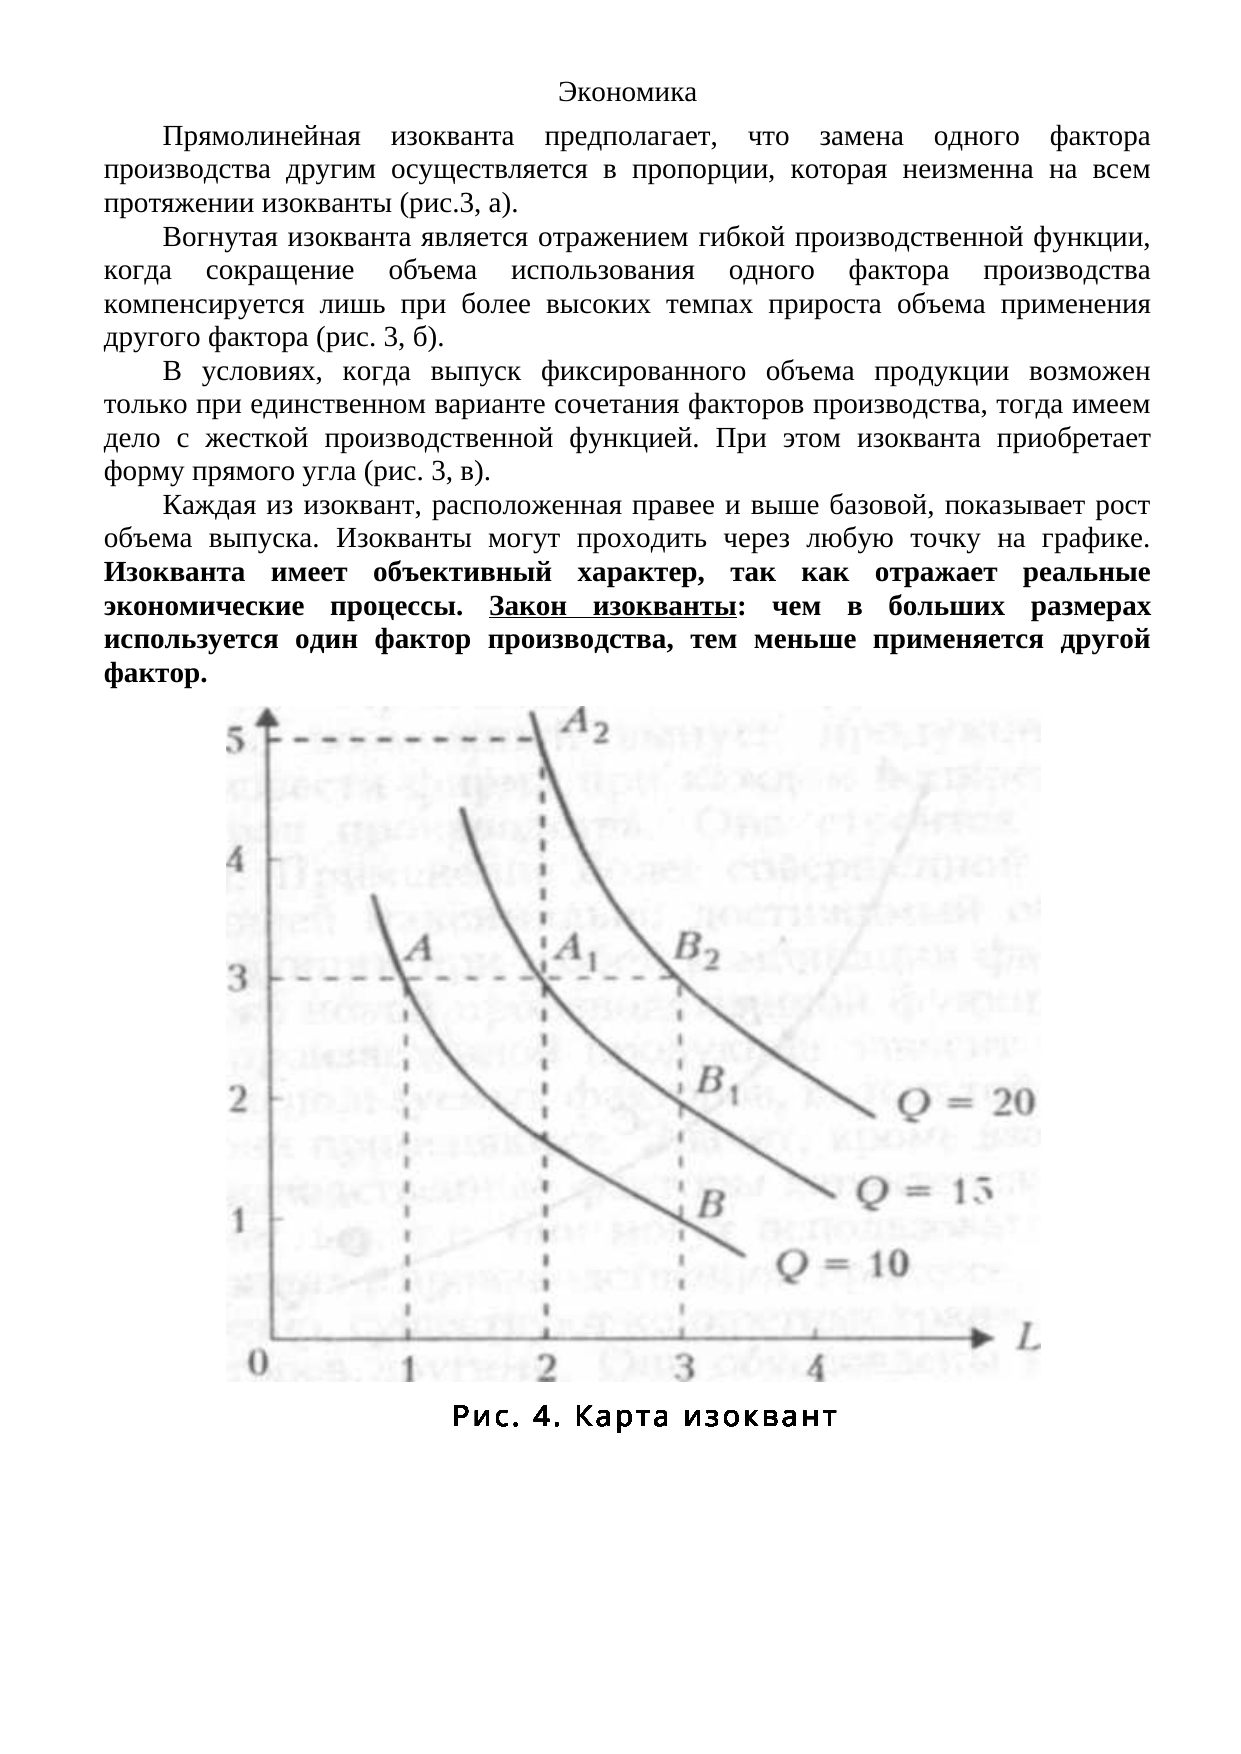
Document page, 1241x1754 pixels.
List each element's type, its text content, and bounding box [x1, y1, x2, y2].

text Вогнутая изокванта является отражением гибкой производственной функции, когда сокращение объема использования одного фактора производства компенсируется лишь при более высоких темпах прироста объема применения другого фактора (рис. 3, б). [103, 219, 1152, 353]
text Прямолинейная изокванта предполагает, что замена одного фактора производства другим осуществляется в пропорции, которая неизменна на всем протяжении изокванты (рис.3, а). [103, 118, 1152, 219]
text Каждая из изоквант, расположенная правее и выше базовой, показывает рост объема выпуска. Изокванты могут проходить через любую точку на графике. Изокванта имеет объективный характер, так как отражает реальные экономические процессы. Закон изокванты: чем в больших размерах используется один фактор производства, тем меньше применяется другой фактор. [103, 487, 1152, 688]
text В условиях, когда выпуск фиксированного объема продукции возможен только при единственном варианте сочетания факторов производства, тогда имеем дело с жесткой производственной функцией. При этом изокванта приобретает форму прямого угла (рис. 3, в). [103, 353, 1152, 487]
